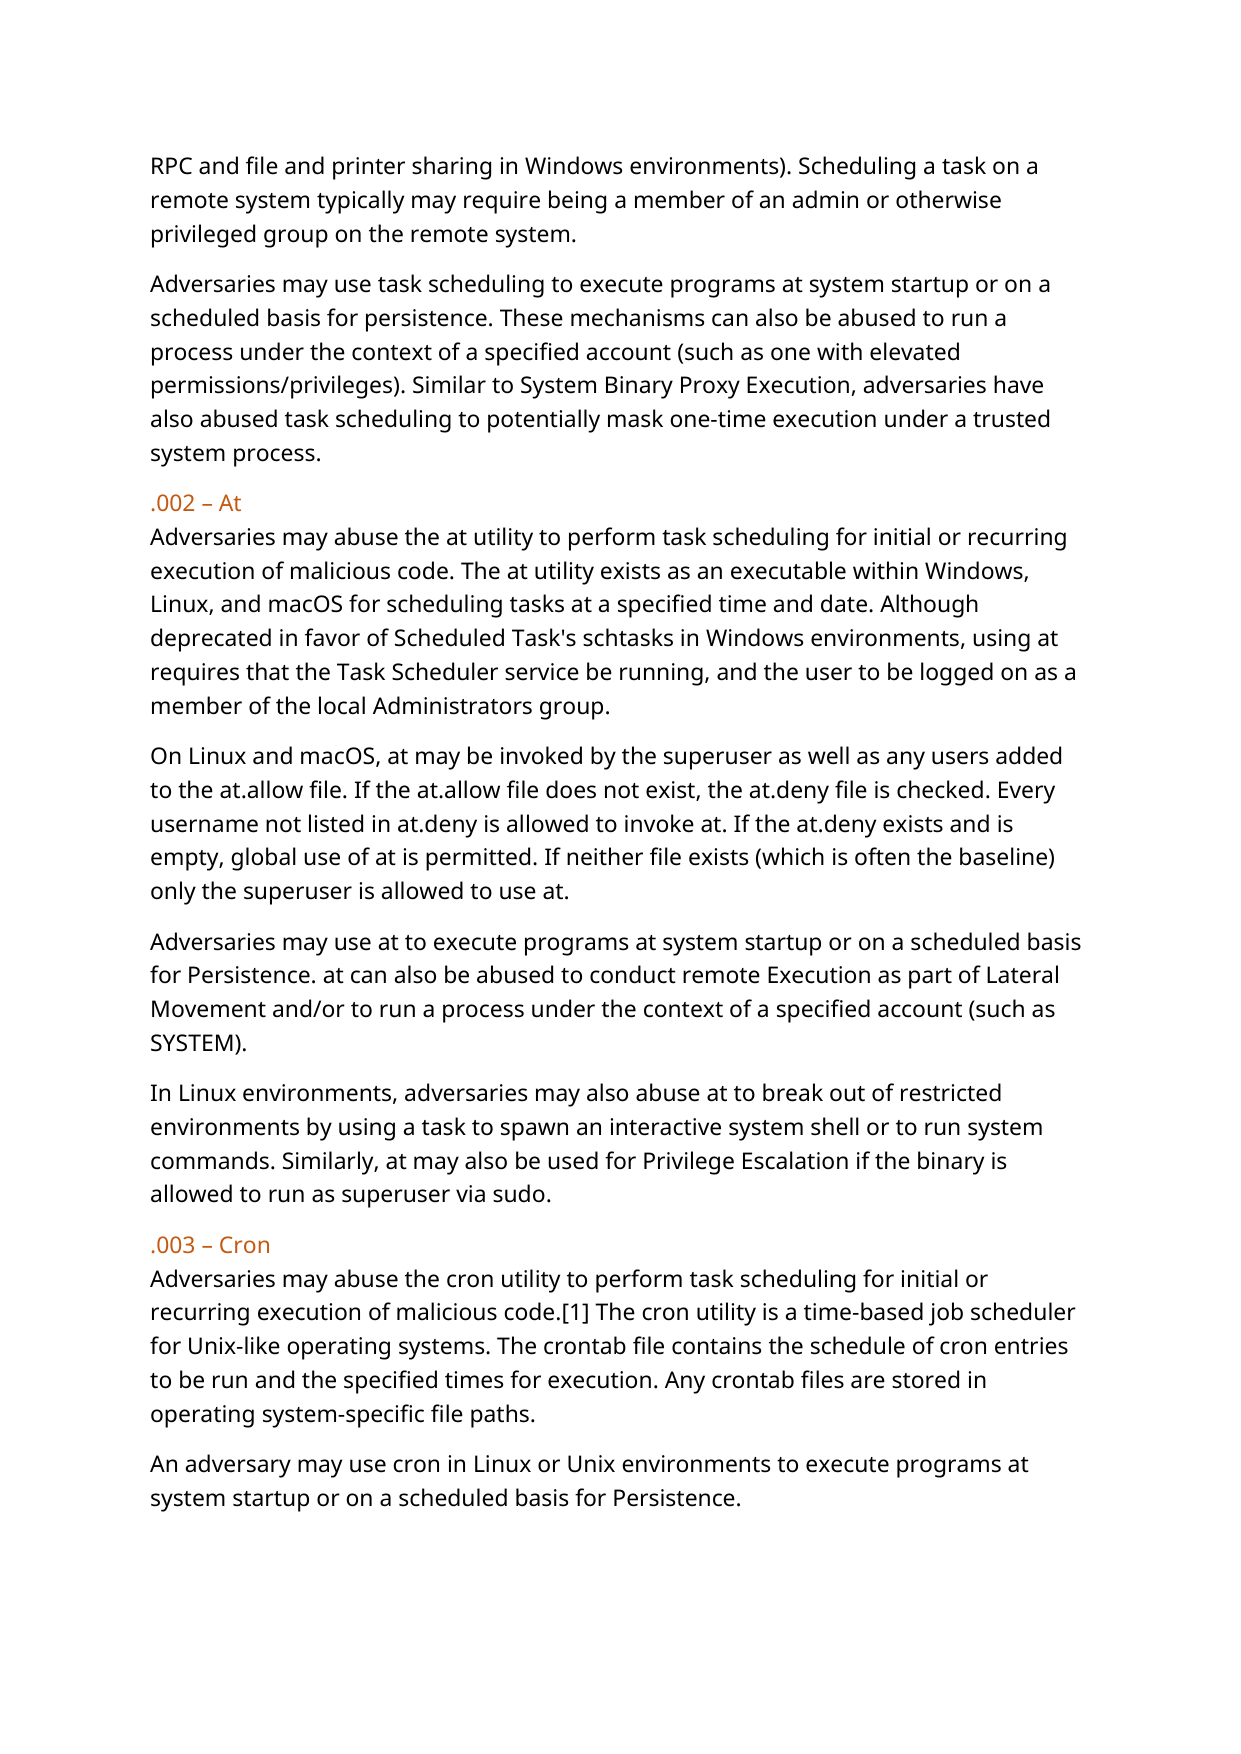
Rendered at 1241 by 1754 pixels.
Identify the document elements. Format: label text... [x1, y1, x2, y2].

subtitle .002 – At [150, 487, 1090, 518]
text Adversaries may use at to execute programs at system startup or on a scheduled basis for Persistence. at can also be abused to conduct remote Execution as part of Lateral Movement and/or to run a process under the context of a specified account (such as SYSTEM). [150, 925, 1090, 1058]
text Adversaries may use task scheduling to execute programs at system startup or on a scheduled basis for persistence. These mechanisms can also be abused to run a process under the context of a specified account (such as one with elevated permissions/privileges). Similar to System Binary Proxy Execution, adversaries have also abused task scheduling to potentially mask one-time execution under a trusted system process. [150, 268, 1090, 468]
text In Linux environments, adversaries may also abuse at to break out of restricted environments by using a task to spawn an interactive system shell or to run system commands. Similarly, at may also be used for Privilege Escalation if the binary is allowed to run as superuser via sudo. [150, 1077, 1090, 1209]
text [150, 150, 1090, 249]
subtitle .003 – Cron [150, 1229, 1090, 1260]
text An adversary may use cron in Linux or Unix environments to execute programs at system startup or on a scheduled basis for Persistence. [150, 1448, 1090, 1513]
text Adversaries may abuse the cron utility to perform task scheduling for initial or recurring execution of malicious code.[1] The cron utility is a time-based job scheduler for Unix-like operating systems. The crontab file contains the schedule of cron entries to be run and the specified times for execution. Any crontab files are stored in operating system-specific file paths. [150, 1262, 1090, 1429]
text On Linux and macOS, at may be invoked by the superuser as well as any users added to the at.allow file. If the at.allow file does not exist, the at.deny file is checked. Every username not listed in at.deny is allowed to invoke at. If the at.deny exists and is empty, global use of at is permitted. If neither file exists (which is often the baseline) only the superuser is allowed to use at. [150, 740, 1090, 906]
text Adversaries may abuse the at utility to perform task scheduling for initial or recurring execution of malicious code. The at utility exists as an executable within Windows, Linux, and macOS for scheduling tasks at a specified time and date. Although deprecated in favor of Scheduled Task's schtasks in Windows environments, using at requires that the Task Scheduler service be running, and the user to be logged on as a member of the local Administrators group. [150, 521, 1090, 721]
